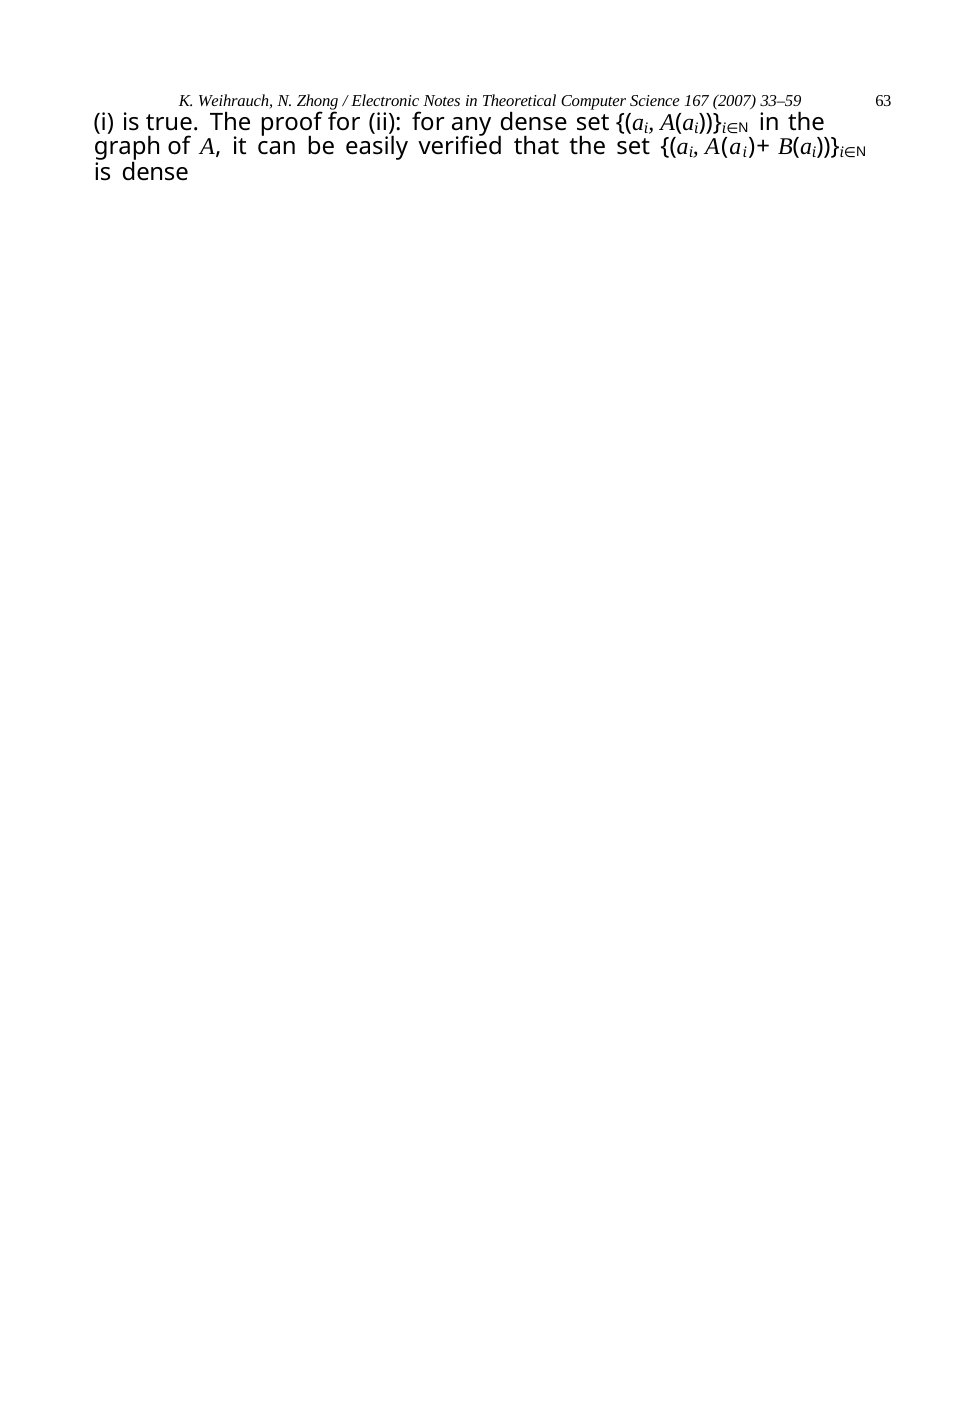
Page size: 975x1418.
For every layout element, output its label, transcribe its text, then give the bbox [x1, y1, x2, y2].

text (i) is true. The proof for (ii): for any dense set {(ai, A(ai))}i∈N in the graph of A, it can be easily verified that the set {(ai, A(ai)+ B(ai))}i∈N is dense [93, 110, 892, 187]
